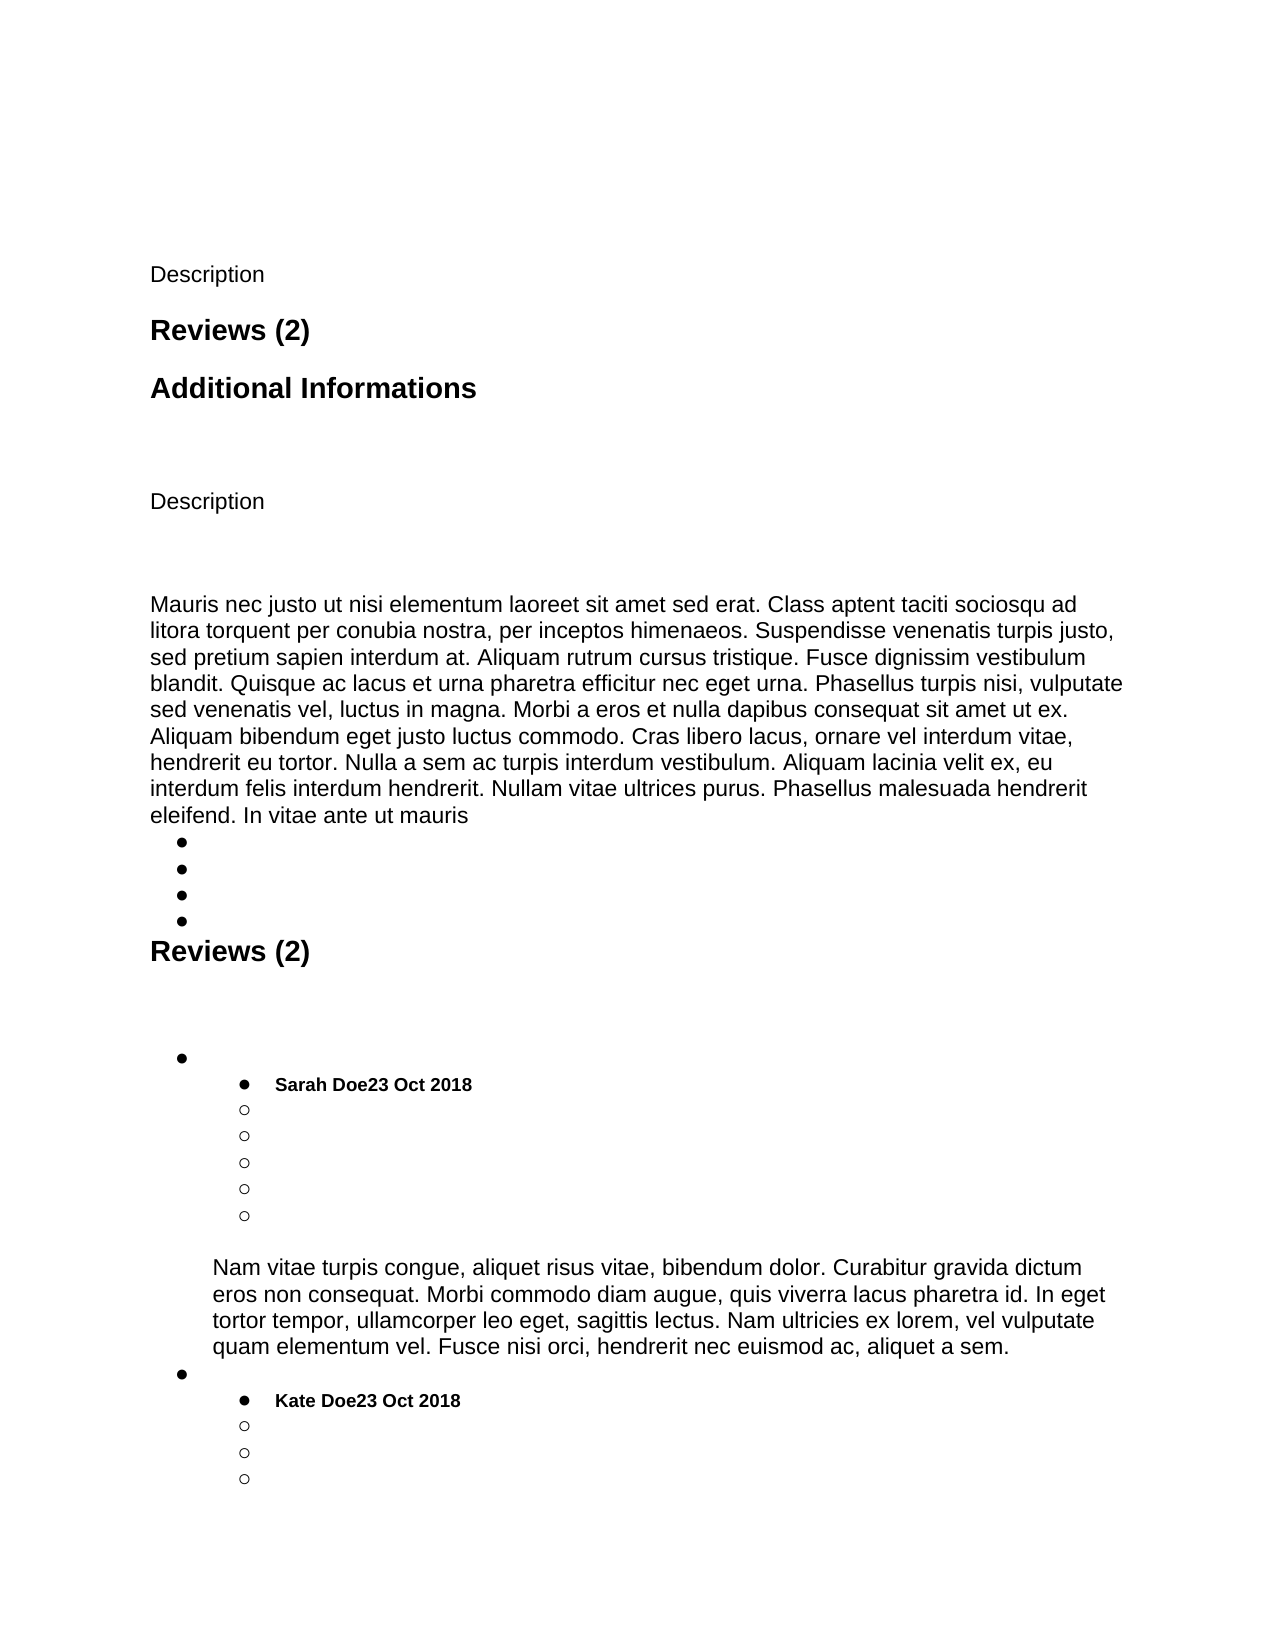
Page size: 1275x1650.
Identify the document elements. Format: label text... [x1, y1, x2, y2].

subtitle Kate Doe23 Oct 2018 [237, 1386, 1125, 1412]
subtitle Sarah Doe23 Oct 2018 [237, 1070, 1125, 1096]
text Mauris nec justo ut nisi elementum laoreet sit amet sed erat. Class aptent taciti sociosqu ad litora torquent per conubia nostra, per inceptos himenaeos. Suspendisse venenatis turpis justo, sed pretium sapien interdum at. Aliquam rutrum cursus tristique. Fusce dignissim vestibulum blandit. Quisque ac lacus et urna pharetra efficitur nec eget urna. Phasellus turpis nisi, vulputate sed venenatis vel, luctus in magna. Morbi a eros et nulla dapibus consequat sit amet ut ex. Aliquam bibendum eget justo luctus commodo. Cras libero lacus, ornare vel interdum vitae, hendrerit eu tortor. Nulla a sem ac turpis interdum vestibulum. Aliquam lacinia velit ex, eu interdum felis interdum hendrerit. Nullam vitae ultrices purus. Phasellus malesuada hendrerit eleifend. In vitae ante ut mauris [150, 591, 1125, 828]
text Nam vitae turpis congue, aliquet risus vitae, bibendum dolor. Curabitur gravida dictum eros non consequat. Morbi commodo diam augue, quis viverra lacus pharetra id. In eget tortor tempor, ullamcorper leo eget, sagittis lectus. Nam ultricies ex lorem, vel vulputate quam elementum vel. Fusce nisi orci, hendrerit nec euismod ac, aliquet a sem. [212, 1228, 1125, 1360]
text Description [150, 261, 1125, 288]
text Description [150, 488, 1125, 514]
subtitle Additional Informations [150, 371, 1125, 405]
subtitle Reviews (2) [150, 313, 1125, 346]
subtitle Reviews (2) [150, 933, 1125, 967]
